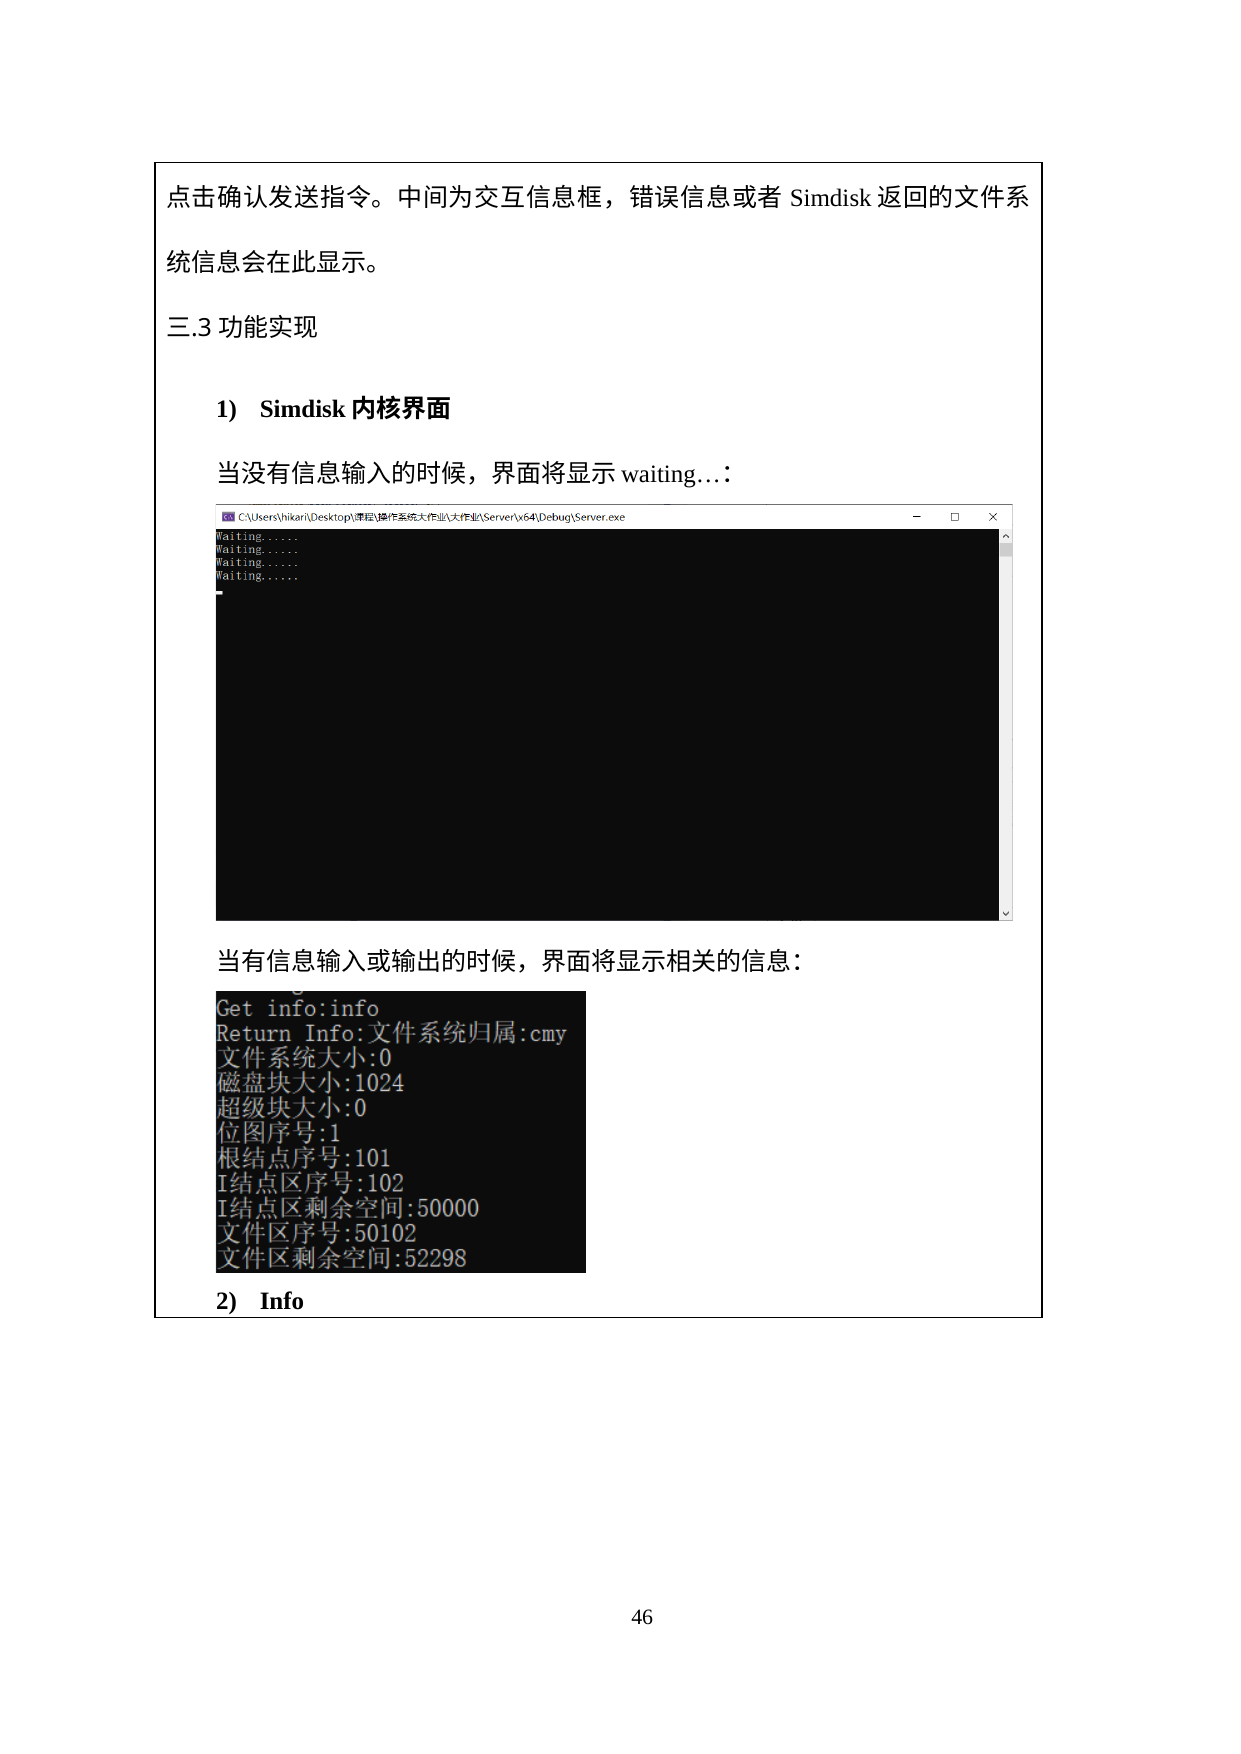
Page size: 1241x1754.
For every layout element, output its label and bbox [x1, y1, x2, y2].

picture [215, 504, 1013, 921]
table_cell [156, 163, 1041, 1317]
picture [215, 991, 586, 1273]
